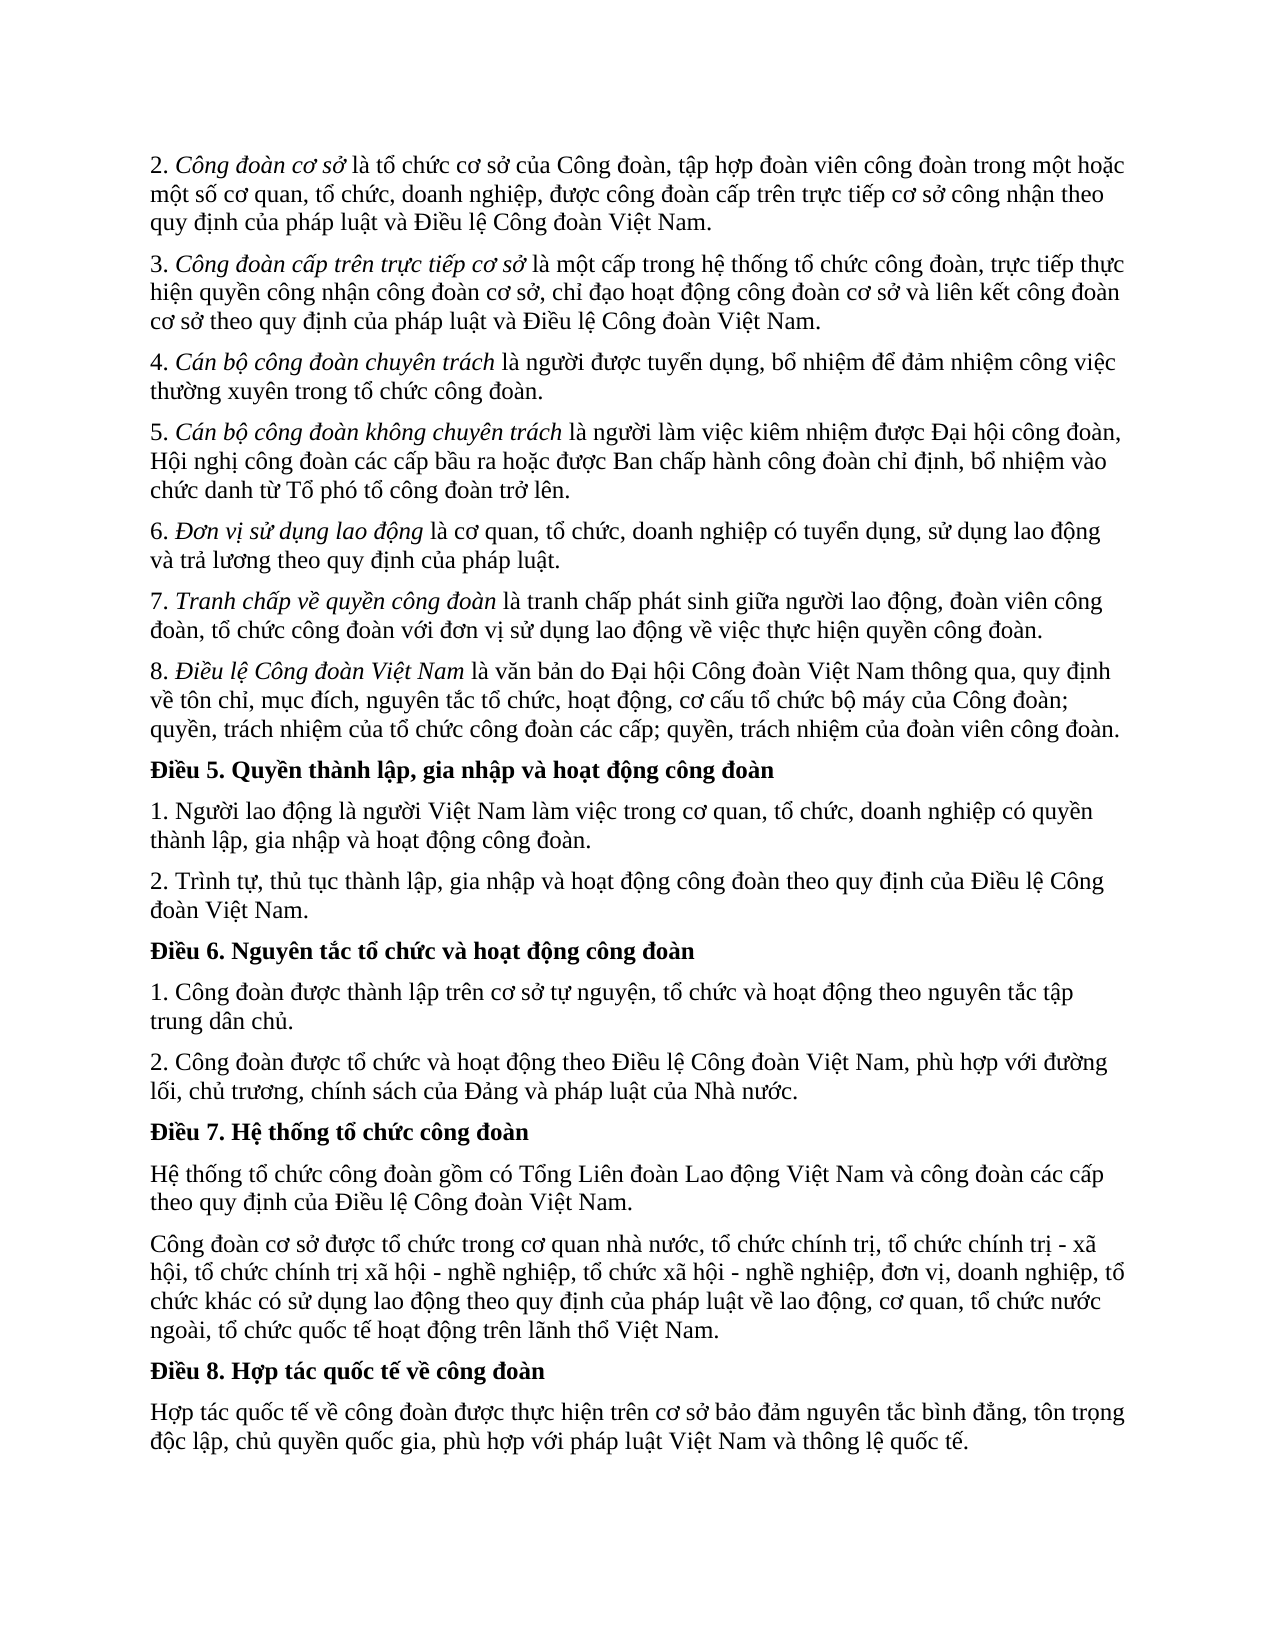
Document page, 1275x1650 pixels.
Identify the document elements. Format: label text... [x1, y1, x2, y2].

text Điều 5. Quyền thành lập, gia nhập và hoạt động công đoàn [150, 755, 1125, 784]
text 1. Công đoàn được thành lập trên cơ sở tự nguyện, tổ chức và hoạt động theo nguyên tắc tập trung dân chủ. [150, 977, 1125, 1035]
text Điều 7. Hệ thống tổ chức công đoàn [150, 1117, 1125, 1146]
text 1. Người lao động là người Việt Nam làm việc trong cơ quan, tổ chức, doanh nghiệp có quyền thành lập, gia nhập và hoạt động công đoàn. [150, 796, 1125, 854]
text Công đoàn cơ sở được tổ chức trong cơ quan nhà nước, tổ chức chính trị, tổ chức chính trị - xã hội, tổ chức chính trị xã hội - nghề nghiệp, tổ chức xã hội - nghề nghiệp, đơn vị, doanh nghiệp, tổ chức khác có sử dụng lao động theo quy định của pháp luật về lao động, cơ quan, tổ chức nước ngoài, tổ chức quốc tế hoạt động trên lãnh thổ Việt Nam. [150, 1229, 1125, 1344]
text Hệ thống tổ chức công đoàn gồm có Tổng Liên đoàn Lao động Việt Nam và công đoàn các cấp theo quy định của Điều lệ Công đoàn Việt Nam. [150, 1159, 1125, 1216]
text 7. Tranh chấp về quyền công đoàn là tranh chấp phát sinh giữa người lao động, đoàn viên công đoàn, tổ chức công đoàn với đơn vị sử dụng lao động về việc thực hiện quyền công đoàn. [150, 586, 1125, 644]
text Điều 8. Hợp tác quốc tế về công đoàn [150, 1356, 1125, 1385]
text 3. Công đoàn cấp trên trực tiếp cơ sở là một cấp trong hệ thống tổ chức công đoàn, trực tiếp thực hiện quyền công nhận công đoàn cơ sở, chỉ đạo hoạt động công đoàn cơ sở và liên kết công đoàn cơ sở theo quy định của pháp luật và Điều lệ Công đoàn Việt Nam. [150, 249, 1125, 335]
text 6. Đơn vị sử dụng lao động là cơ quan, tổ chức, doanh nghiệp có tuyển dụng, sử dụng lao động và trả lương theo quy định của pháp luật. [150, 516, 1125, 574]
text 2. Công đoàn được tổ chức và hoạt động theo Điều lệ Công đoàn Việt Nam, phù hợp với đường lối, chủ trương, chính sách của Đảng và pháp luật của Nhà nước. [150, 1047, 1125, 1105]
text 5. Cán bộ công đoàn không chuyên trách là người làm việc kiêm nhiệm được Đại hội công đoàn, Hội nghị công đoàn các cấp bầu ra hoặc được Ban chấp hành công đoàn chỉ định, bổ nhiệm vào chức danh từ Tổ phó tổ công đoàn trở lên. [150, 417, 1125, 504]
text Điều 6. Nguyên tắc tổ chức và hoạt động công đoàn [150, 936, 1125, 965]
text 4. Cán bộ công đoàn chuyên trách là người được tuyển dụng, bổ nhiệm để đảm nhiệm công việc thường xuyên trong tổ chức công đoàn. [150, 347, 1125, 405]
text 2. Trình tự, thủ tục thành lập, gia nhập và hoạt động công đoàn theo quy định của Điều lệ Công đoàn Việt Nam. [150, 866, 1125, 924]
text Hợp tác quốc tế về công đoàn được thực hiện trên cơ sở bảo đảm nguyên tắc bình đẳng, tôn trọng độc lập, chủ quyền quốc gia, phù hợp với pháp luật Việt Nam và thông lệ quốc tế. [150, 1397, 1125, 1455]
text 2. Công đoàn cơ sở là tổ chức cơ sở của Công đoàn, tập hợp đoàn viên công đoàn trong một hoặc một số cơ quan, tổ chức, doanh nghiệp, được công đoàn cấp trên trực tiếp cơ sở công nhận theo quy định của pháp luật và Điều lệ Công đoàn Việt Nam. [150, 150, 1125, 236]
text 8. Điều lệ Công đoàn Việt Nam là văn bản do Đại hội Công đoàn Việt Nam thông qua, quy định về tôn chỉ, mục đích, nguyên tắc tổ chức, hoạt động, cơ cấu tổ chức bộ máy của Công đoàn; quyền, trách nhiệm của tổ chức công đoàn các cấp; quyền, trách nhiệm của đoàn viên công đoàn. [150, 656, 1125, 742]
